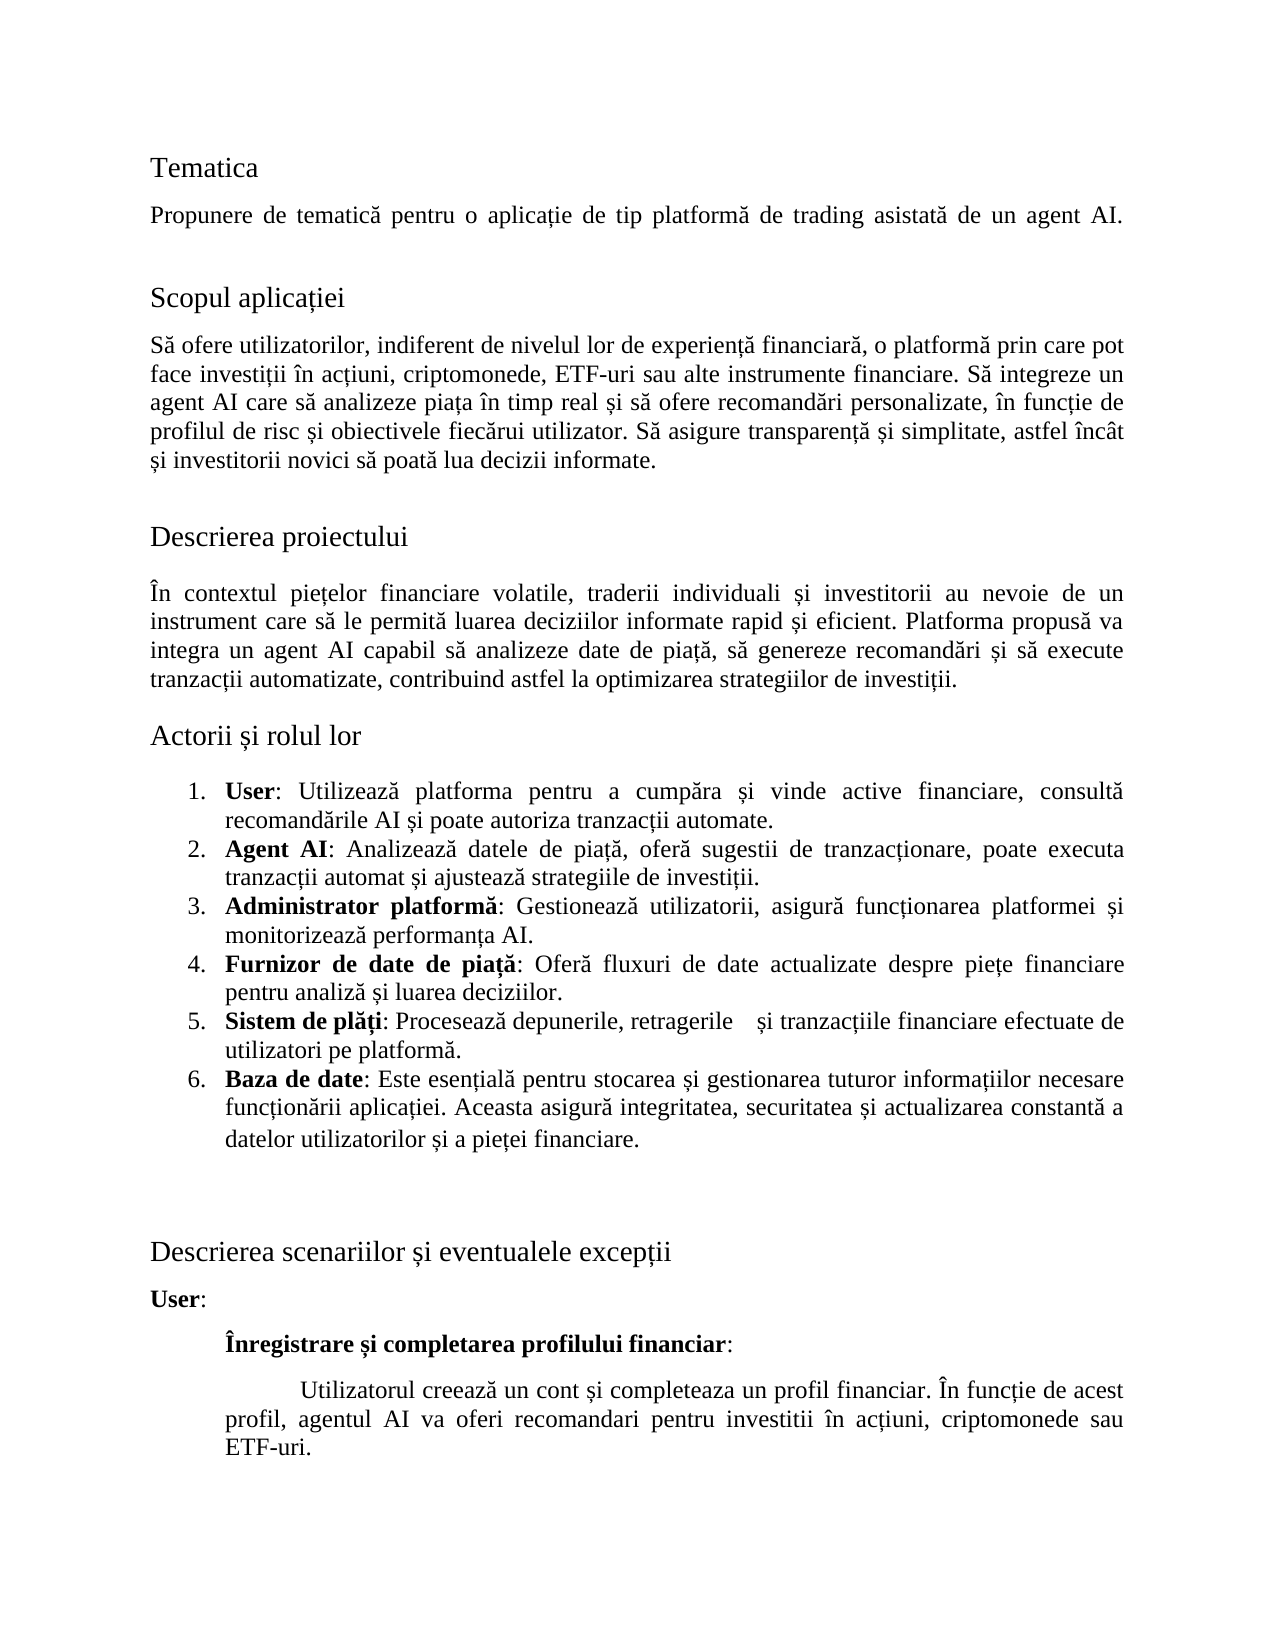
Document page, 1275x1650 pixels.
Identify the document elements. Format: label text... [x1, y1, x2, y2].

list Furnizor de date de piață: Oferă fluxuri de date actualizate despre piețe financiare pentru analiză și luarea deciziilor. [187, 949, 1125, 1006]
list Agent AI: Analizează datele de piață, oferă sugestii de tranzacționare, poate executa tranzacții automat și ajustează strategiile de investiții. [187, 834, 1125, 891]
text Descrierea scenariilor și eventualele excepții [150, 1234, 1125, 1267]
list Administrator platformă: Gestionează utilizatorii, asigură funcționarea platformei și monitorizează performanța AI. [187, 891, 1125, 949]
text Înregistrare și completarea profilului financiar: [225, 1329, 1125, 1358]
text Tematica [150, 150, 1125, 183]
text Să ofere utilizatorilor, indiferent de nivelul lor de experiență financiară, o platformă prin care pot face investiții în acțiuni, criptomonede, ETF-uri sau alte instrumente financiare. Să integreze un agent AI care să analizeze piața în timp real și să ofere recomandări personalizate, în funcție de profilul de risc și obiectivele fiecărui utilizator. Să asigure transparență și simplitate, astfel încât și investitorii novici să poată lua decizii informate. [150, 330, 1125, 474]
text Utilizatorul creează un cont și completeaza un profil financiar. În funcție de acest profil, agentul AI va oferi recomandari pentru investitii în acțiuni, criptomonede sau ETF-uri. [225, 1375, 1125, 1461]
text Propunere de tematică pentru o aplicație de tip platformă de trading asistată de un agent AI. [150, 200, 1125, 263]
list Baza de date: Este esențială pentru stocarea și gestionarea tuturor informațiilor necesare funcționării aplicației. Aceasta asigură integritatea, securitatea și actualizarea constantă a datelor utilizatorilor și a pieței financiare. [187, 1064, 1125, 1155]
text Scopul aplicației [150, 280, 1125, 313]
text Descrierea proiectului [150, 490, 1125, 553]
list Sistem de plăți: Procesează depunerile, retragerile și tranzacțiile financiare efectuate de utilizatori pe platformă. [187, 1006, 1125, 1064]
text În contextul piețelor financiare volatile, traderii individuali și investitorii au nevoie de un instrument care să le permită luarea deciziilor informate rapid și eficient. Platforma propusă va integra un agent AI capabil să analizeze date de piață, să genereze recomandări și să execute tranzacții automatizate, contribuind astfel la optimizarea strategiilor de investiții. [150, 578, 1125, 693]
text User: [150, 1284, 1125, 1313]
text Actorii și rolul lor [150, 718, 1125, 751]
list User: Utilizează platforma pentru a cumpăra și vinde active financiare, consultă recomandările AI și poate autoriza tranzacții automate. [187, 776, 1125, 834]
